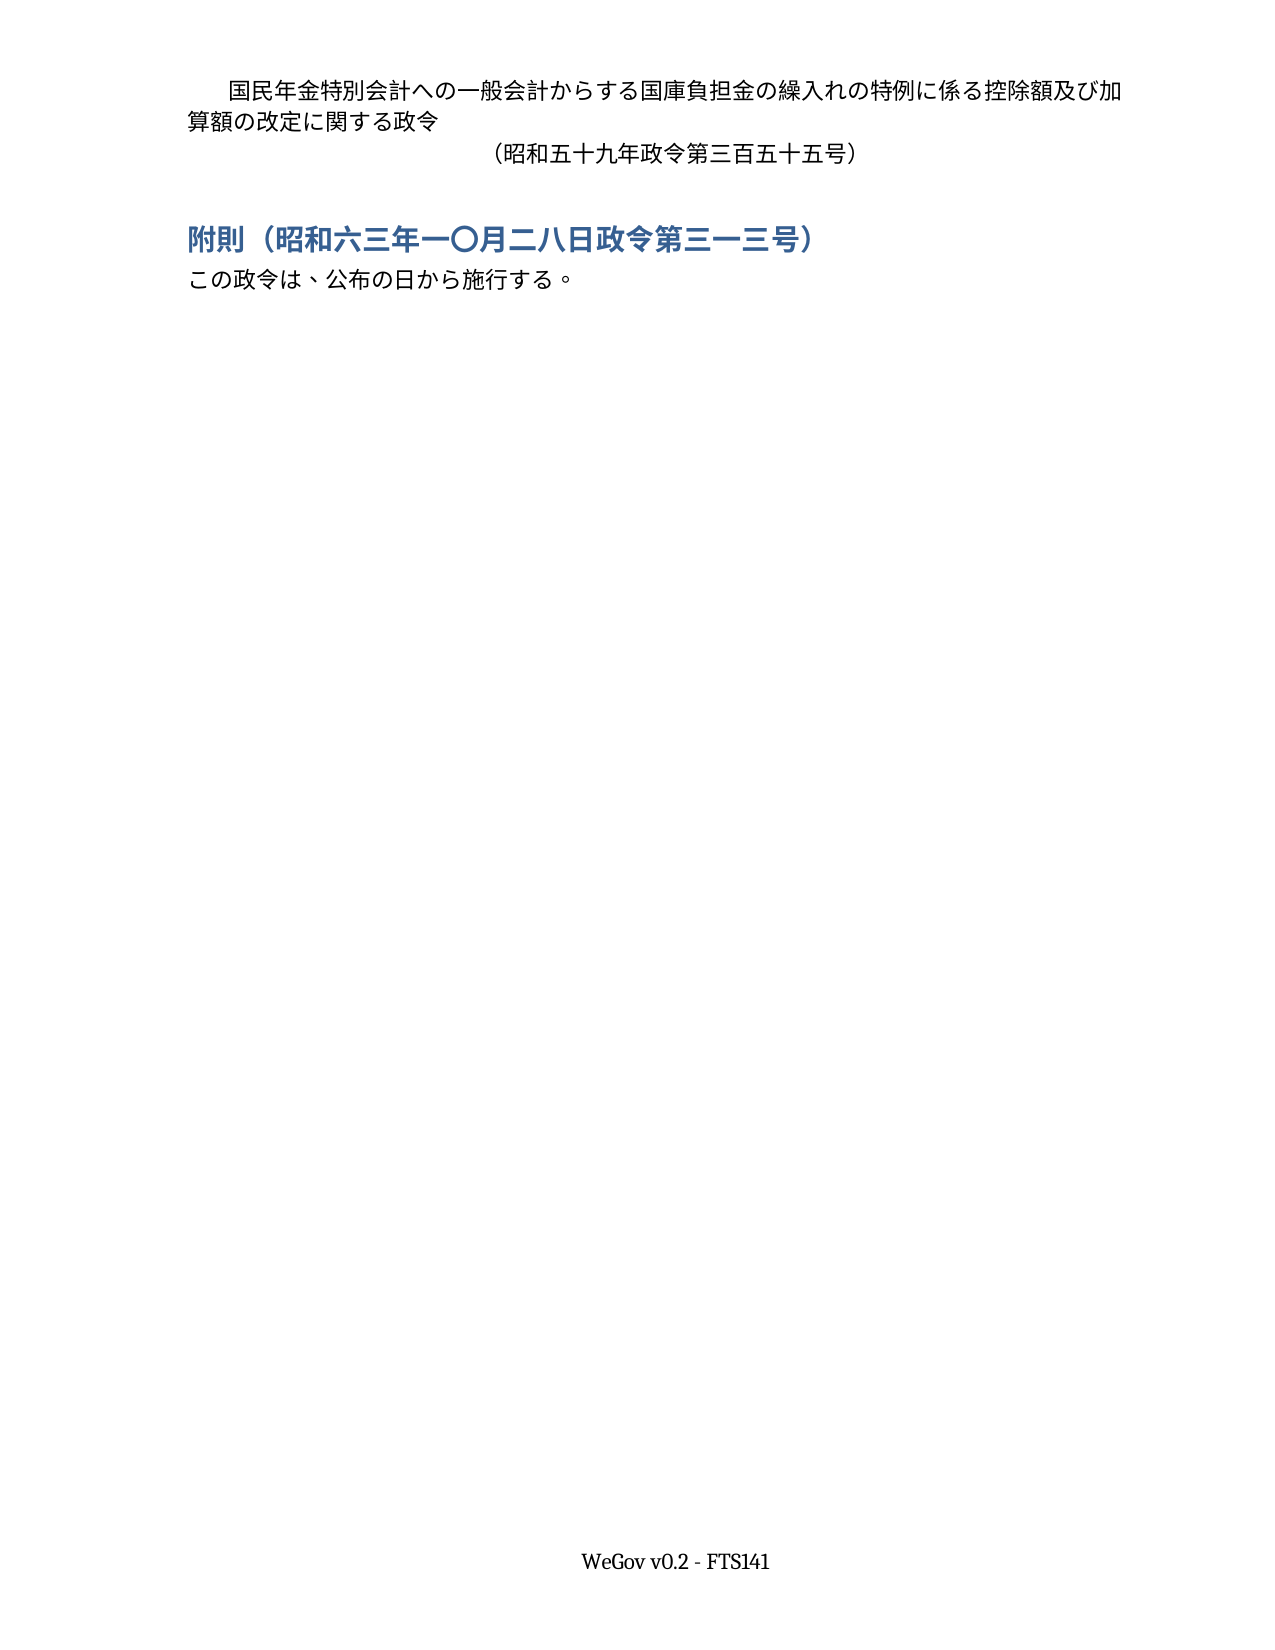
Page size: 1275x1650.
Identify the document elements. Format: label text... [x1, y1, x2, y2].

text この政令は、公布の日から施行する。 [187, 264, 1087, 296]
subtitle 附則（昭和六三年一〇月二八日政令第三一三号） [187, 219, 1087, 258]
